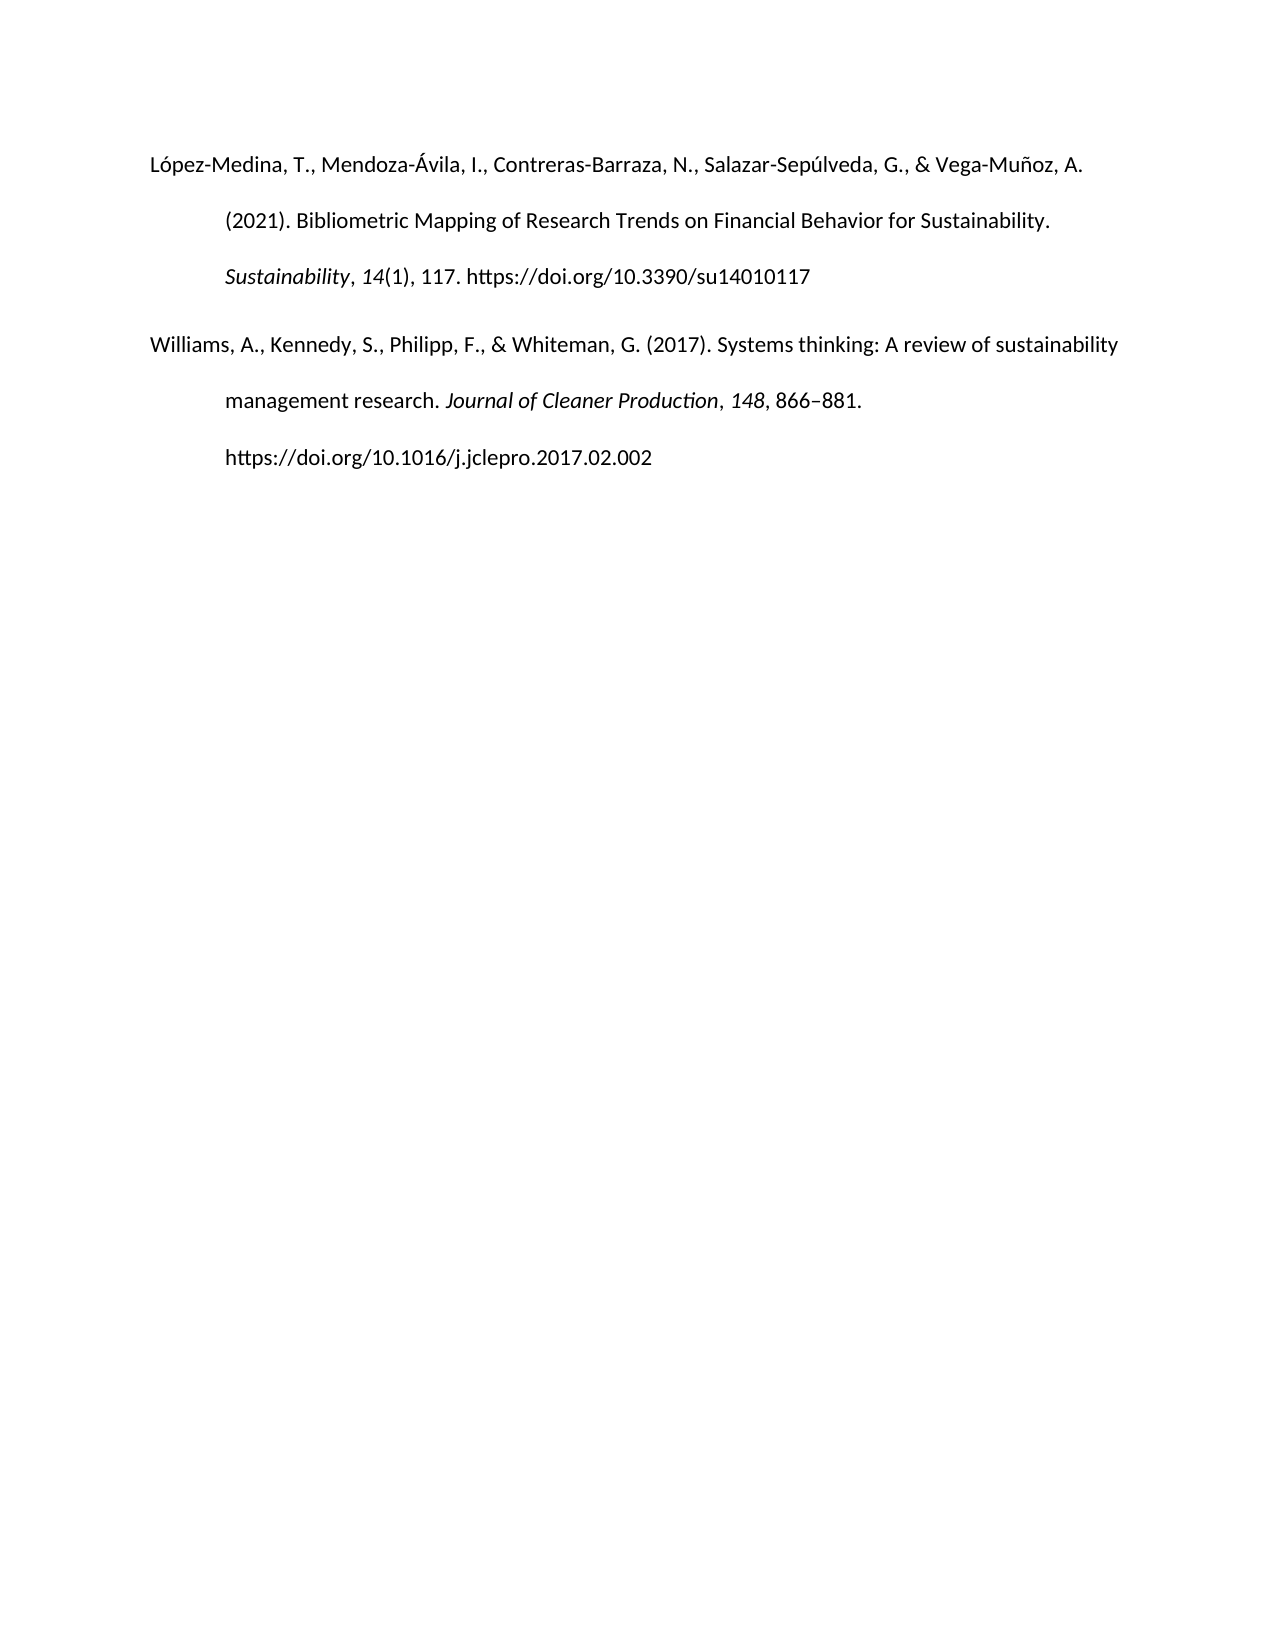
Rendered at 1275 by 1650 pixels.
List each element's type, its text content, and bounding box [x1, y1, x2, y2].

text López-Medina, T., Mendoza-Ávila, I., Contreras-Barraza, N., Salazar-Sepúlveda, G., & Vega-Muñoz, A. (2021). Bibliometric Mapping of Research Trends on Financial Behavior for Sustainability. Sustainability, 14(1), 117. https://doi.org/10.3390/su14010117 [150, 150, 1125, 290]
text Williams, A., Kennedy, S., Philipp, F., & Whiteman, G. (2017). Systems thinking: A review of sustainability management research. Journal of Cleaner Production, 148, 866–881. https://doi.org/10.1016/j.jclepro.2017.02.002 [150, 331, 1125, 471]
